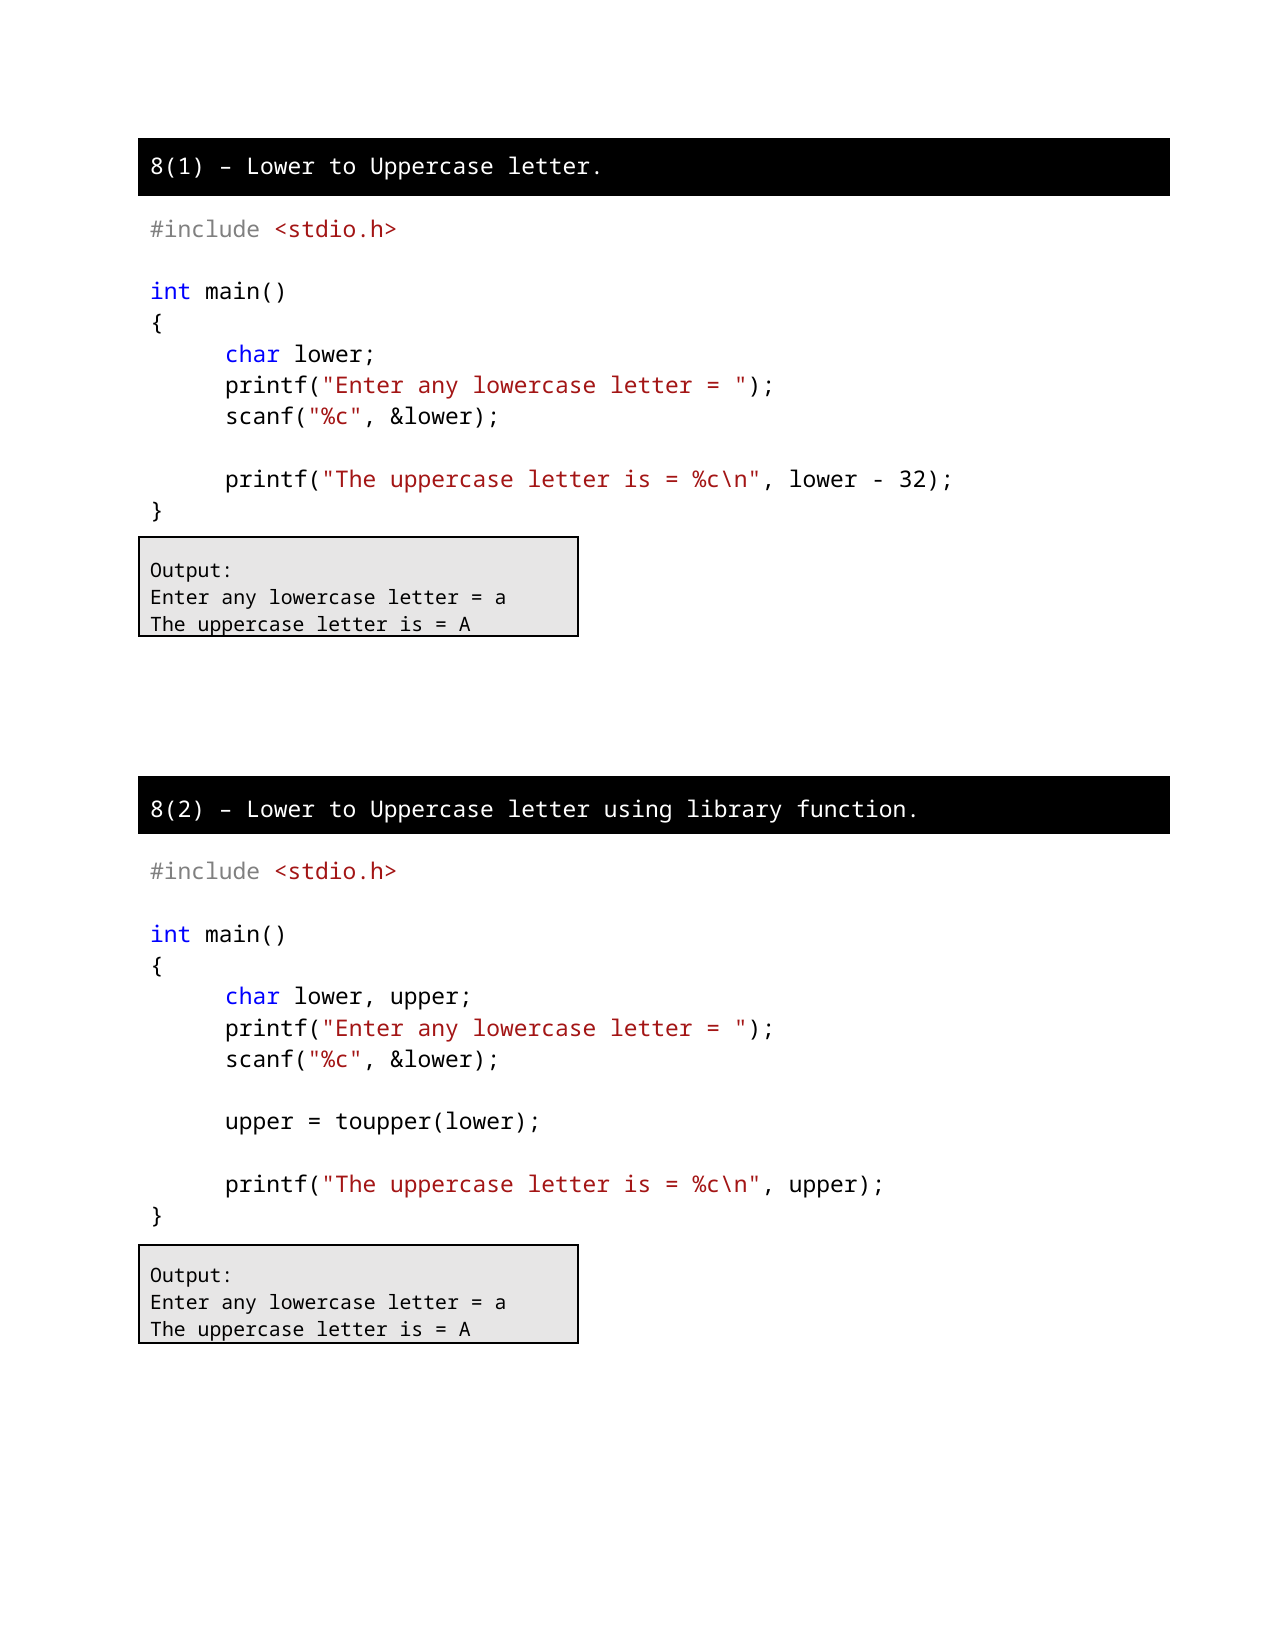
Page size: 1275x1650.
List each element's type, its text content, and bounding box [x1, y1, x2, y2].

text scanf("%c", &lower); [150, 400, 1125, 431]
text int main() [150, 275, 1125, 306]
text Output: [150, 556, 1125, 583]
text Enter any lowercase letter = a [150, 583, 1125, 610]
text scanf("%c", &lower); [150, 1043, 1125, 1074]
text { [150, 306, 1125, 337]
text } [150, 1199, 1125, 1230]
text char lower; [150, 337, 1125, 369]
text char lower, upper; [150, 980, 1125, 1011]
text #include <stdio.h> [150, 212, 1125, 244]
text 8(2) – Lower to Uppercase letter using library function. [150, 793, 1125, 824]
text { [150, 949, 1125, 980]
text Output: [150, 1261, 1125, 1288]
text 8(1) – Lower to Uppercase letter. [150, 150, 1125, 181]
text printf("Enter any lowercase letter = "); [150, 369, 1125, 400]
text upper = toupper(lower); [150, 1105, 1125, 1136]
text #include <stdio.h> [150, 855, 1125, 886]
text The uppercase letter is = A [150, 1315, 1125, 1342]
text The uppercase letter is = A [150, 610, 1125, 637]
text Enter any lowercase letter = a [150, 1288, 1125, 1315]
text printf("Enter any lowercase letter = "); [150, 1011, 1125, 1043]
text printf("The uppercase letter is = %c\n", lower - 32); [150, 462, 1125, 494]
text printf("The uppercase letter is = %c\n", upper); [150, 1168, 1125, 1199]
text } [150, 494, 1125, 525]
text int main() [150, 918, 1125, 949]
